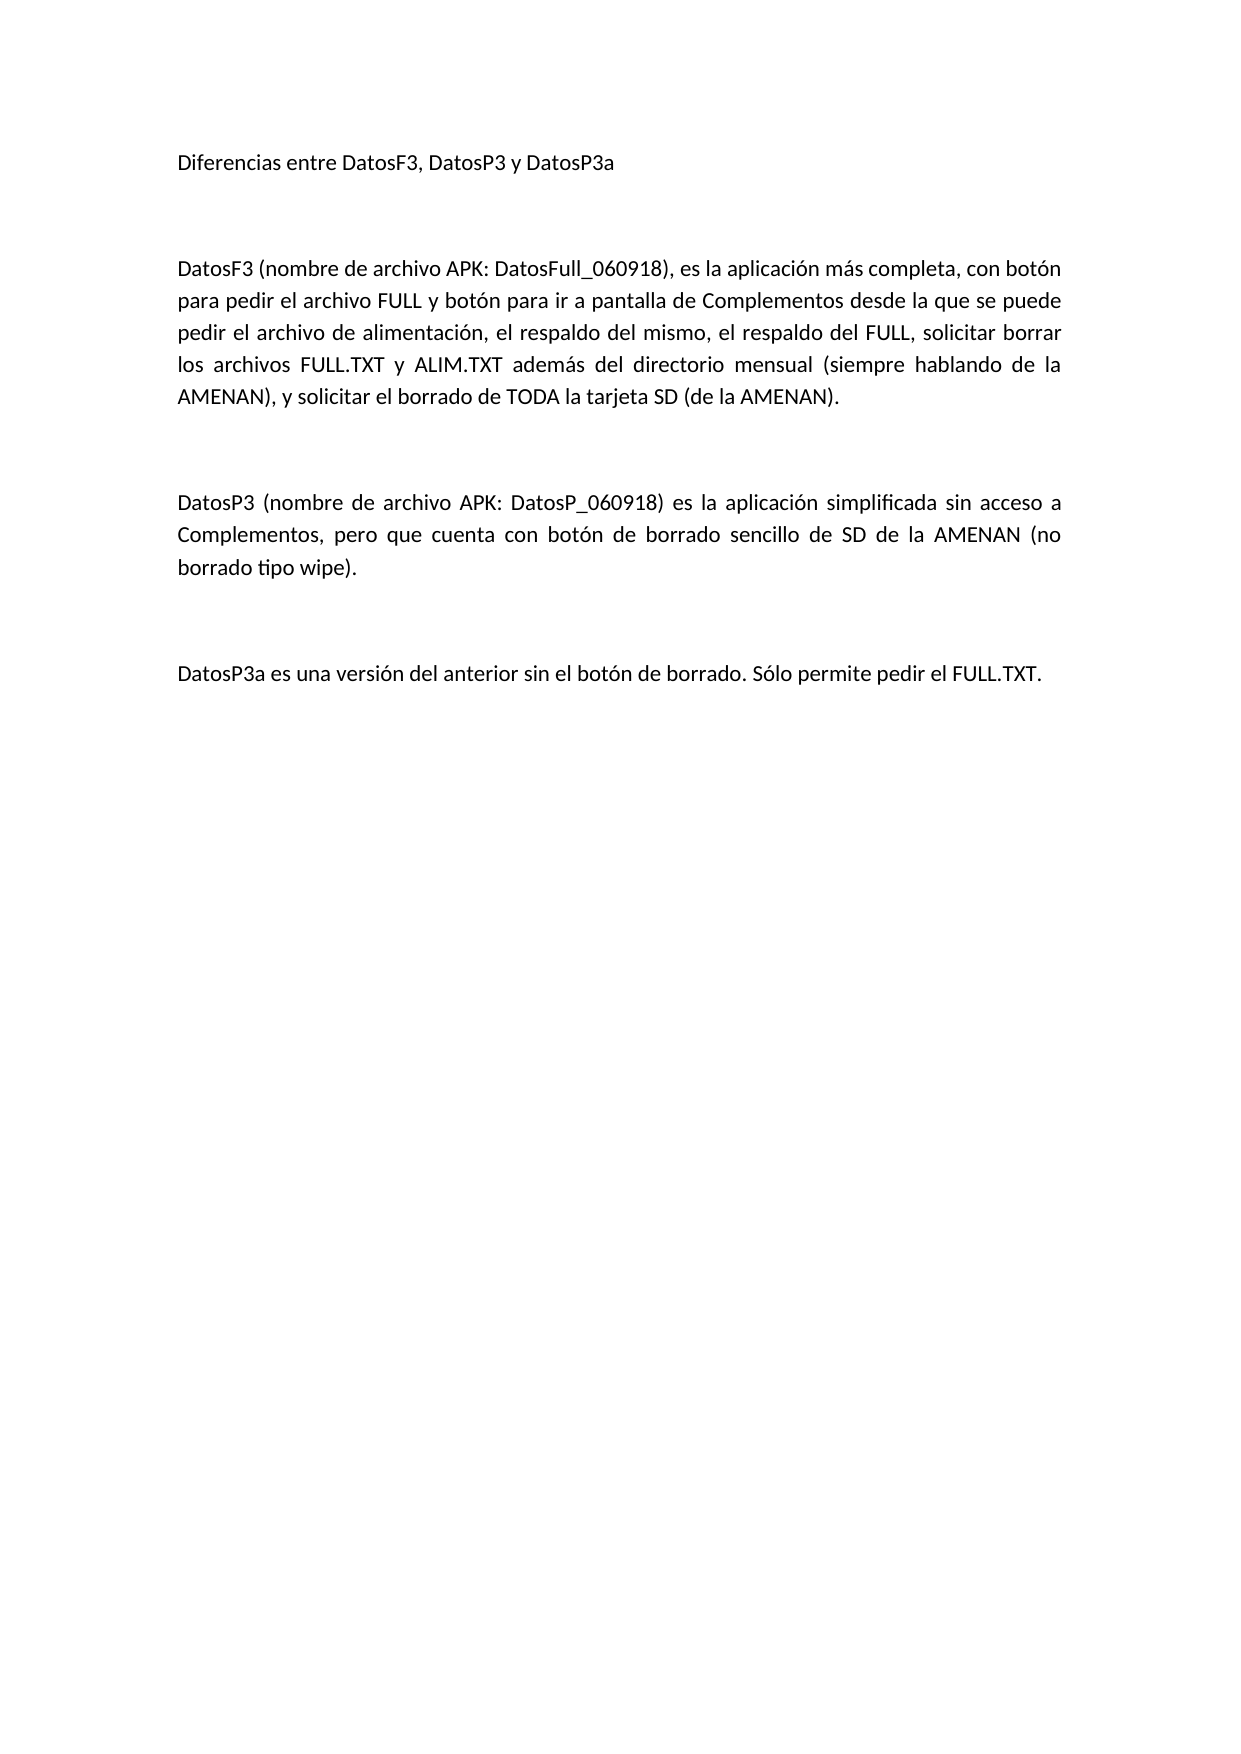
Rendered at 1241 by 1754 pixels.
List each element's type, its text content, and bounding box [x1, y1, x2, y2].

text DatosP3 (nombre de archivo APK: DatosP_060918) es la aplicación simplificada sin acceso a Complementos, pero que cuenta con botón de borrado sencillo de SD de la AMENAN (no borrado tipo wipe). [177, 488, 1063, 581]
text DatosP3a es una versión del anterior sin el botón de borrado. Sólo permite pedir el FULL.TXT. [177, 659, 1063, 687]
text Diferencias entre DatosF3, DatosP3 y DatosP3a [177, 148, 1063, 176]
text DatosF3 (nombre de archivo APK: DatosFull_060918), es la aplicación más completa, con botón para pedir el archivo FULL y botón para ir a pantalla de Complementos desde la que se puede pedir el archivo de alimentación, el respaldo del mismo, el respaldo del FULL, solicitar borrar los archivos FULL.TXT y ALIM.TXT además del directorio mensual (siempre hablando de la AMENAN), y solicitar el borrado de TODA la tarjeta SD (de la AMENAN). [177, 254, 1063, 410]
